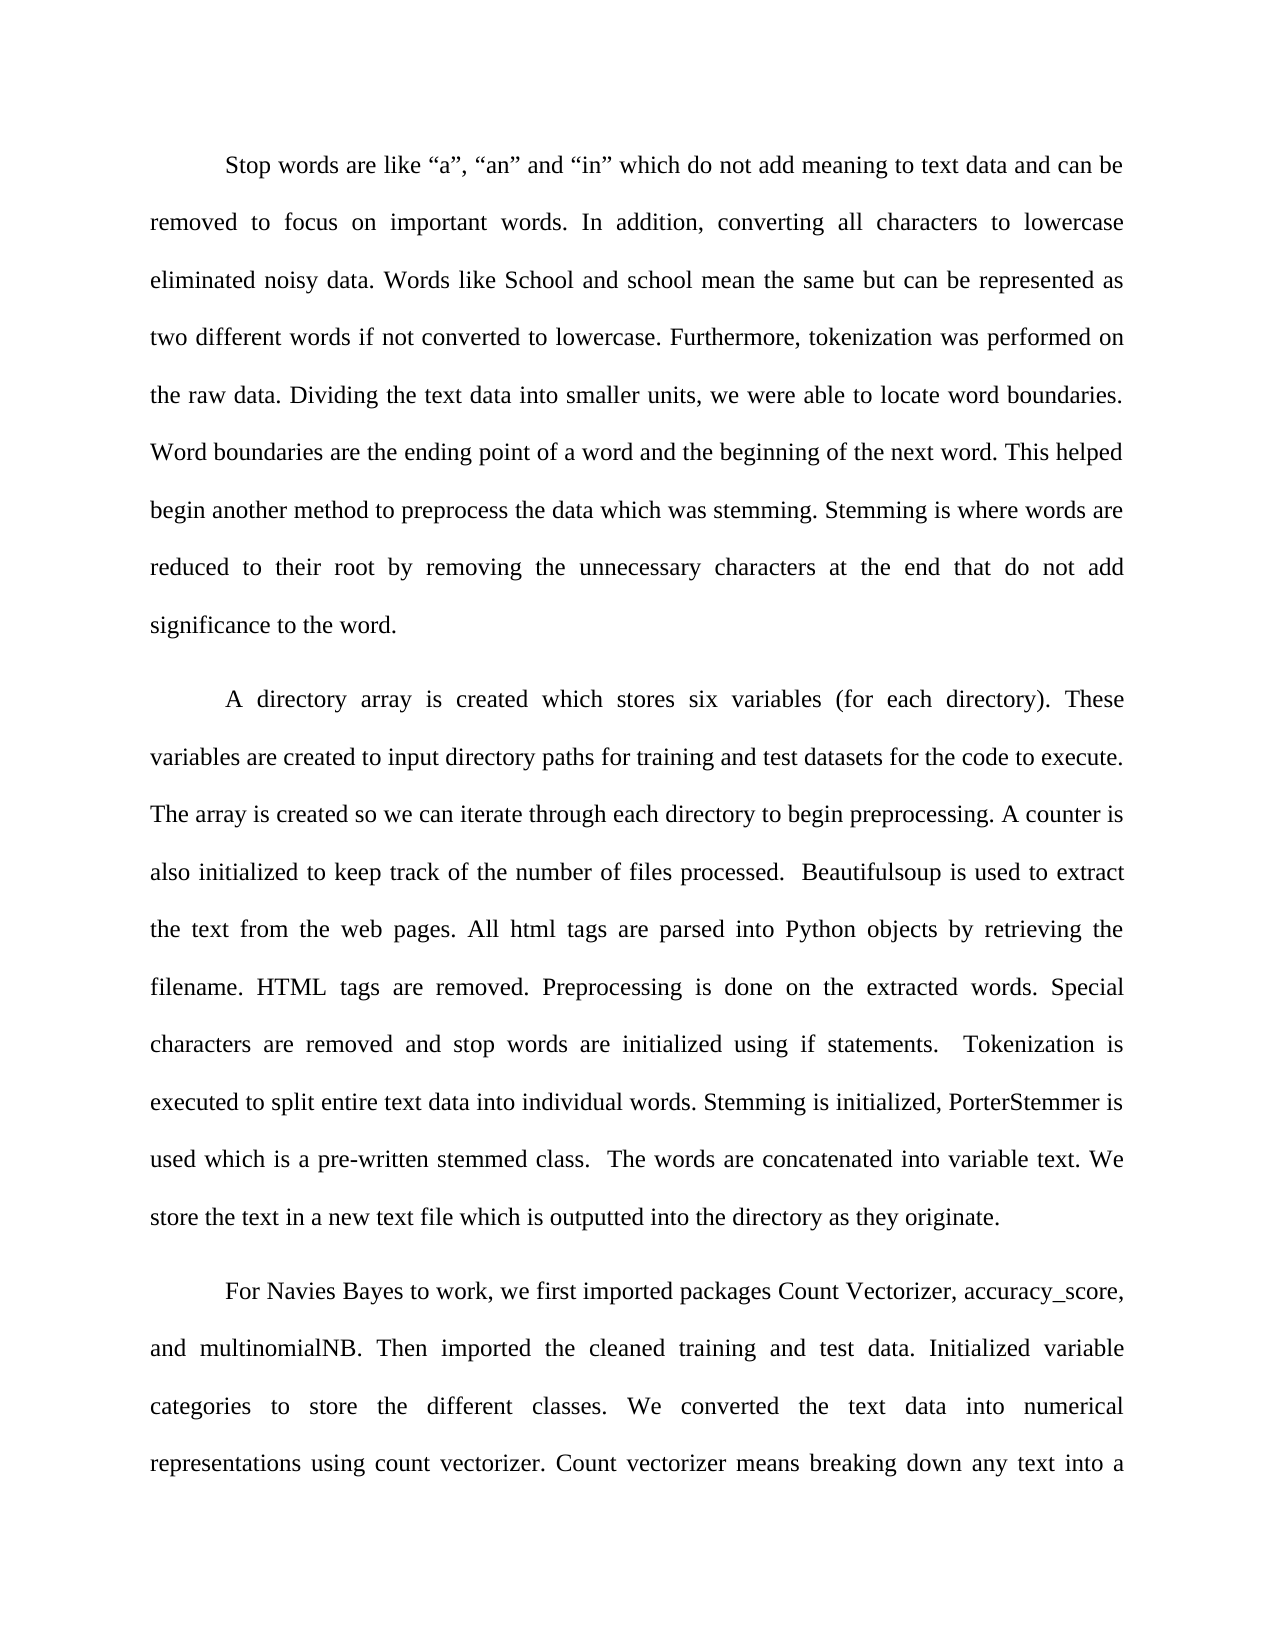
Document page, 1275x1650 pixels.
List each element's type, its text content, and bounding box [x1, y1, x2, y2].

text A directory array is created which stores six variables (for each directory). These variables are created to input directory paths for training and test datasets for the code to execute. The array is created so we can iterate through each directory to begin preprocessing. A counter is also initialized to keep track of the number of files processed. Beautifulsoup is used to extract the text from the web pages. All html tags are parsed into Python objects by retrieving the filename. HTML tags are removed. Preprocessing is done on the extracted words. Special characters are removed and stop words are initialized using if statements. Tokenization is executed to split entire text data into individual words. Stemming is initialized, PorterStemmer is used which is a pre-written stemmed class. The words are concatenated into variable text. We store the text in a new text file which is outputted into the directory as they originate. [150, 684, 1125, 1230]
text Stop words are like “a”, “an” and “in” which do not add meaning to text data and can be removed to focus on important words. In addition, converting all characters to lowercase eliminated noisy data. Words like School and school mean the same but can be represented as two different words if not converted to lowercase. Furthermore, tokenization was performed on the raw data. Dividing the text data into smaller units, we were able to locate word boundaries. Word boundaries are the ending point of a word and the beginning of the next word. This helped begin another method to preprocess the data which was stemming. Stemming is where words are reduced to their root by removing the unnecessary characters at the end that do not add significance to the word. [150, 150, 1125, 639]
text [150, 1276, 1125, 1477]
